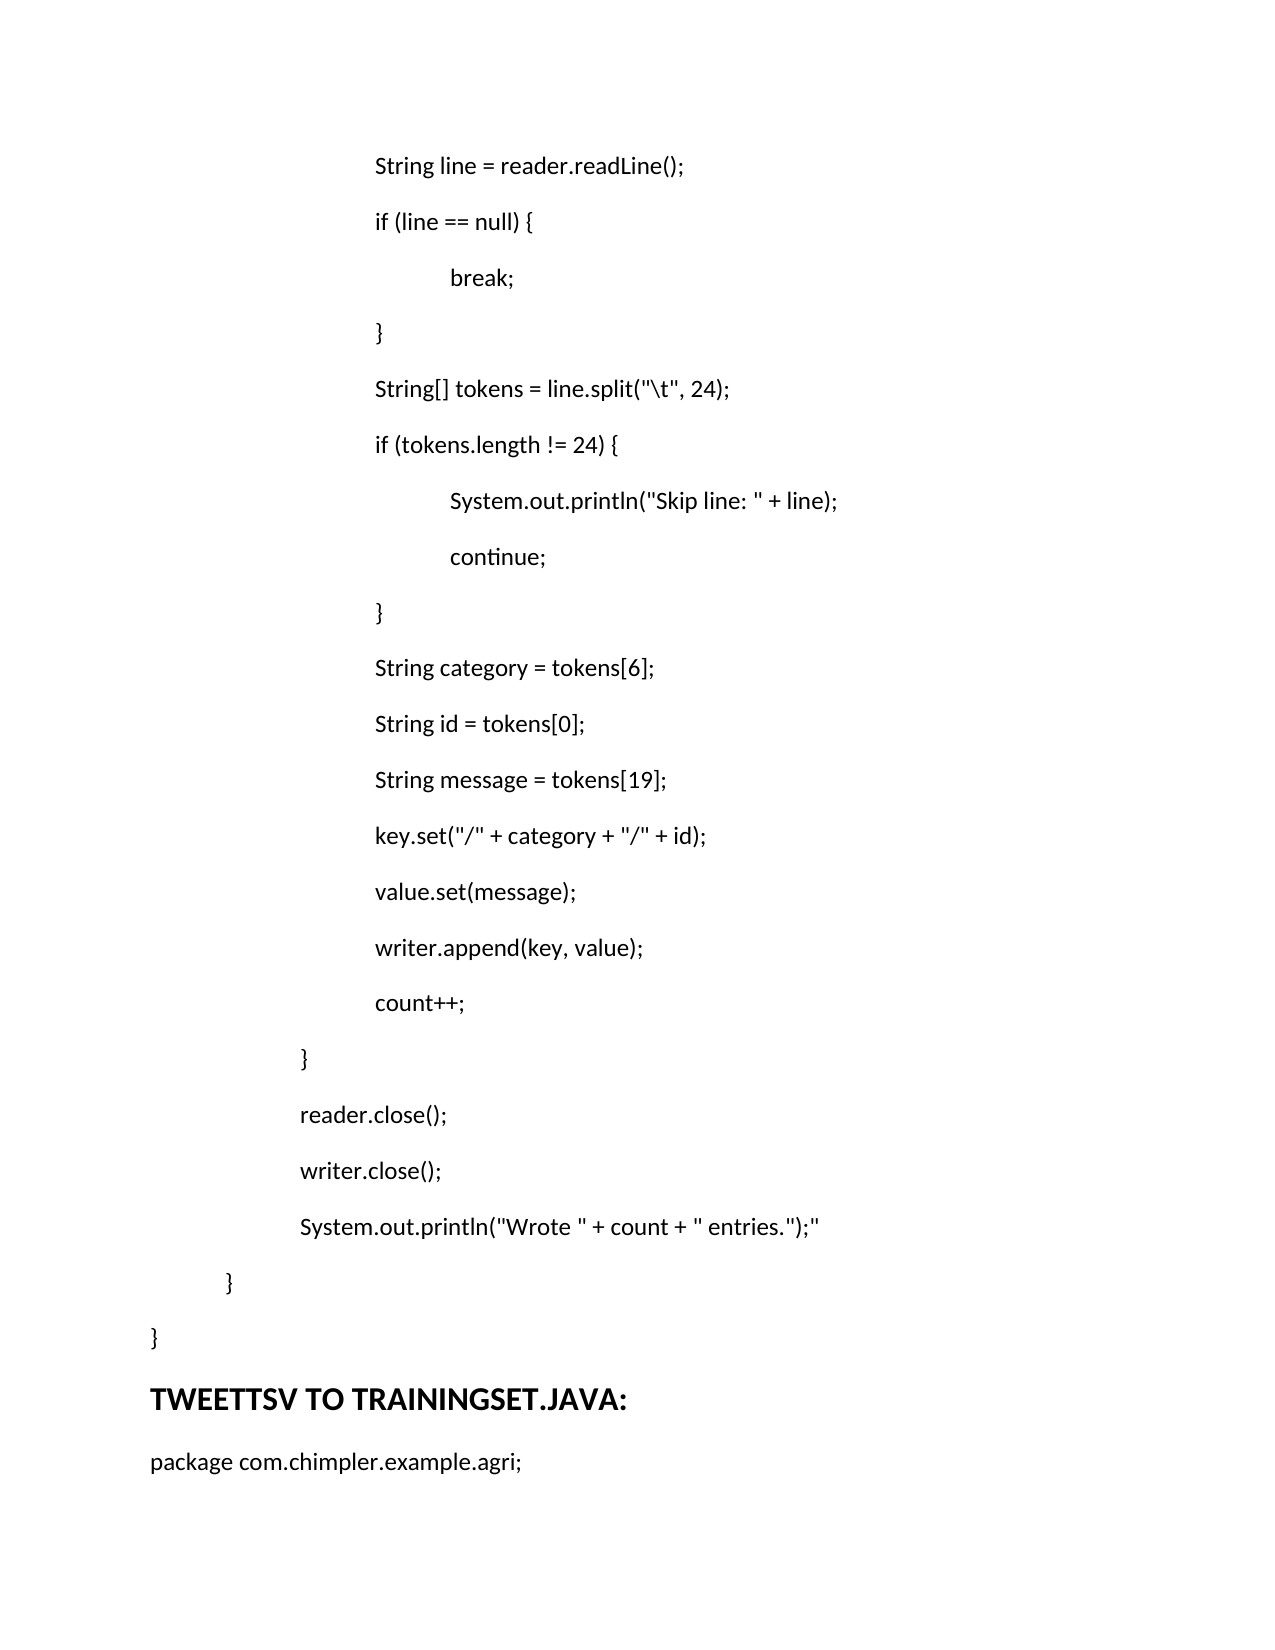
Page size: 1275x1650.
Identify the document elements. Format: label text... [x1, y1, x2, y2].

text reader.close(); [150, 1099, 1125, 1130]
text if (tokens.length != 24) { [150, 429, 1125, 460]
text continue; [150, 541, 1125, 571]
text package com.chimpler.example.agri; [150, 1446, 1125, 1476]
text TWEETTSV TO TRAININGSET.JAVA: [150, 1378, 1125, 1419]
text value.set(message); [150, 876, 1125, 906]
text } [150, 1043, 1125, 1074]
text break; [150, 262, 1125, 292]
text key.set("/" + category + "/" + id); [150, 820, 1125, 851]
text String message = tokens[19]; [150, 764, 1125, 795]
text } [150, 1322, 1125, 1353]
text String id = tokens[0]; [150, 708, 1125, 739]
text String line = reader.readLine(); [150, 150, 1125, 181]
text System.out.println("Wrote " + count + " entries.");" [150, 1211, 1125, 1241]
text String category = tokens[6]; [150, 652, 1125, 683]
text writer.append(key, value); [150, 932, 1125, 962]
text } [150, 597, 1125, 627]
text String[] tokens = line.split("\t", 24); [150, 373, 1125, 404]
text count++; [150, 987, 1125, 1018]
text System.out.println("Skip line: " + line); [150, 485, 1125, 516]
text } [150, 1267, 1125, 1297]
text } [150, 317, 1125, 348]
text writer.close(); [150, 1155, 1125, 1186]
text if (line == null) { [150, 206, 1125, 236]
